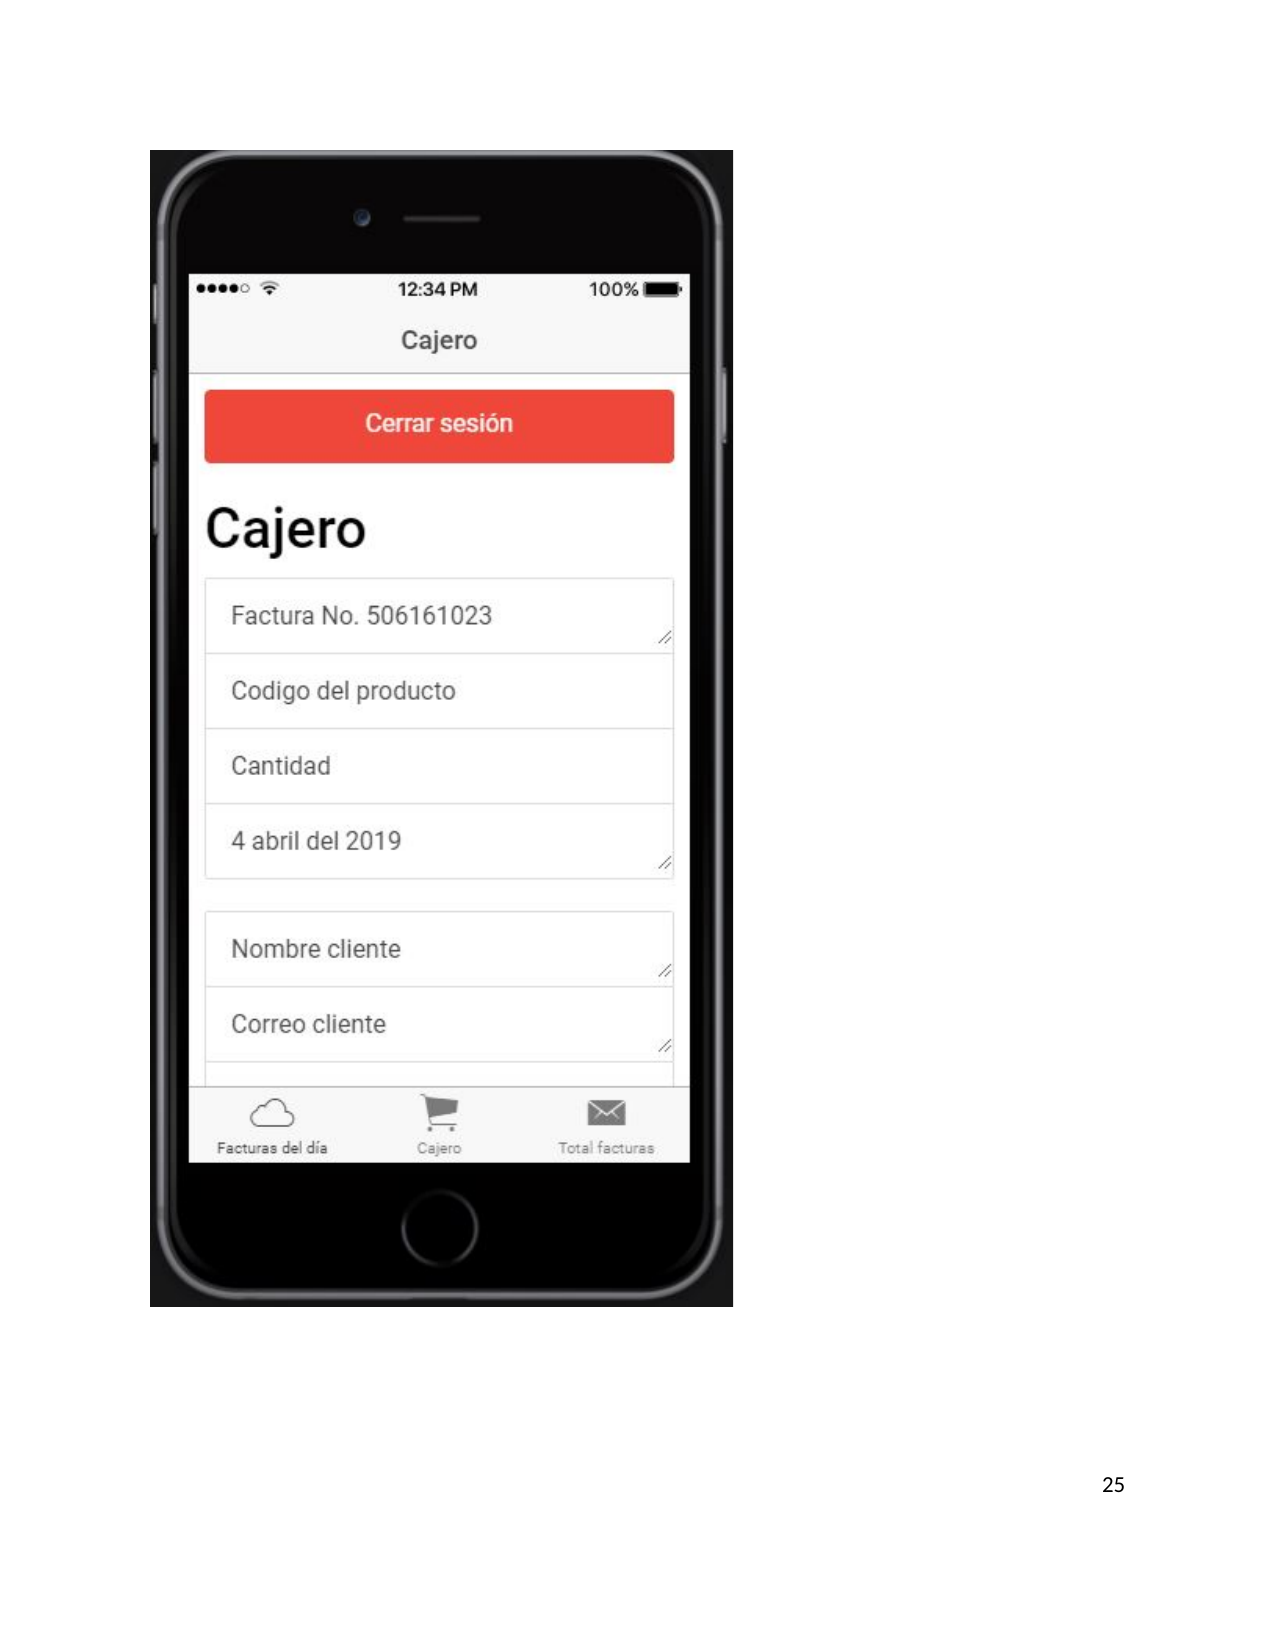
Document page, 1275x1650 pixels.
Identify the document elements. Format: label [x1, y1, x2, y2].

picture [150, 150, 734, 1307]
